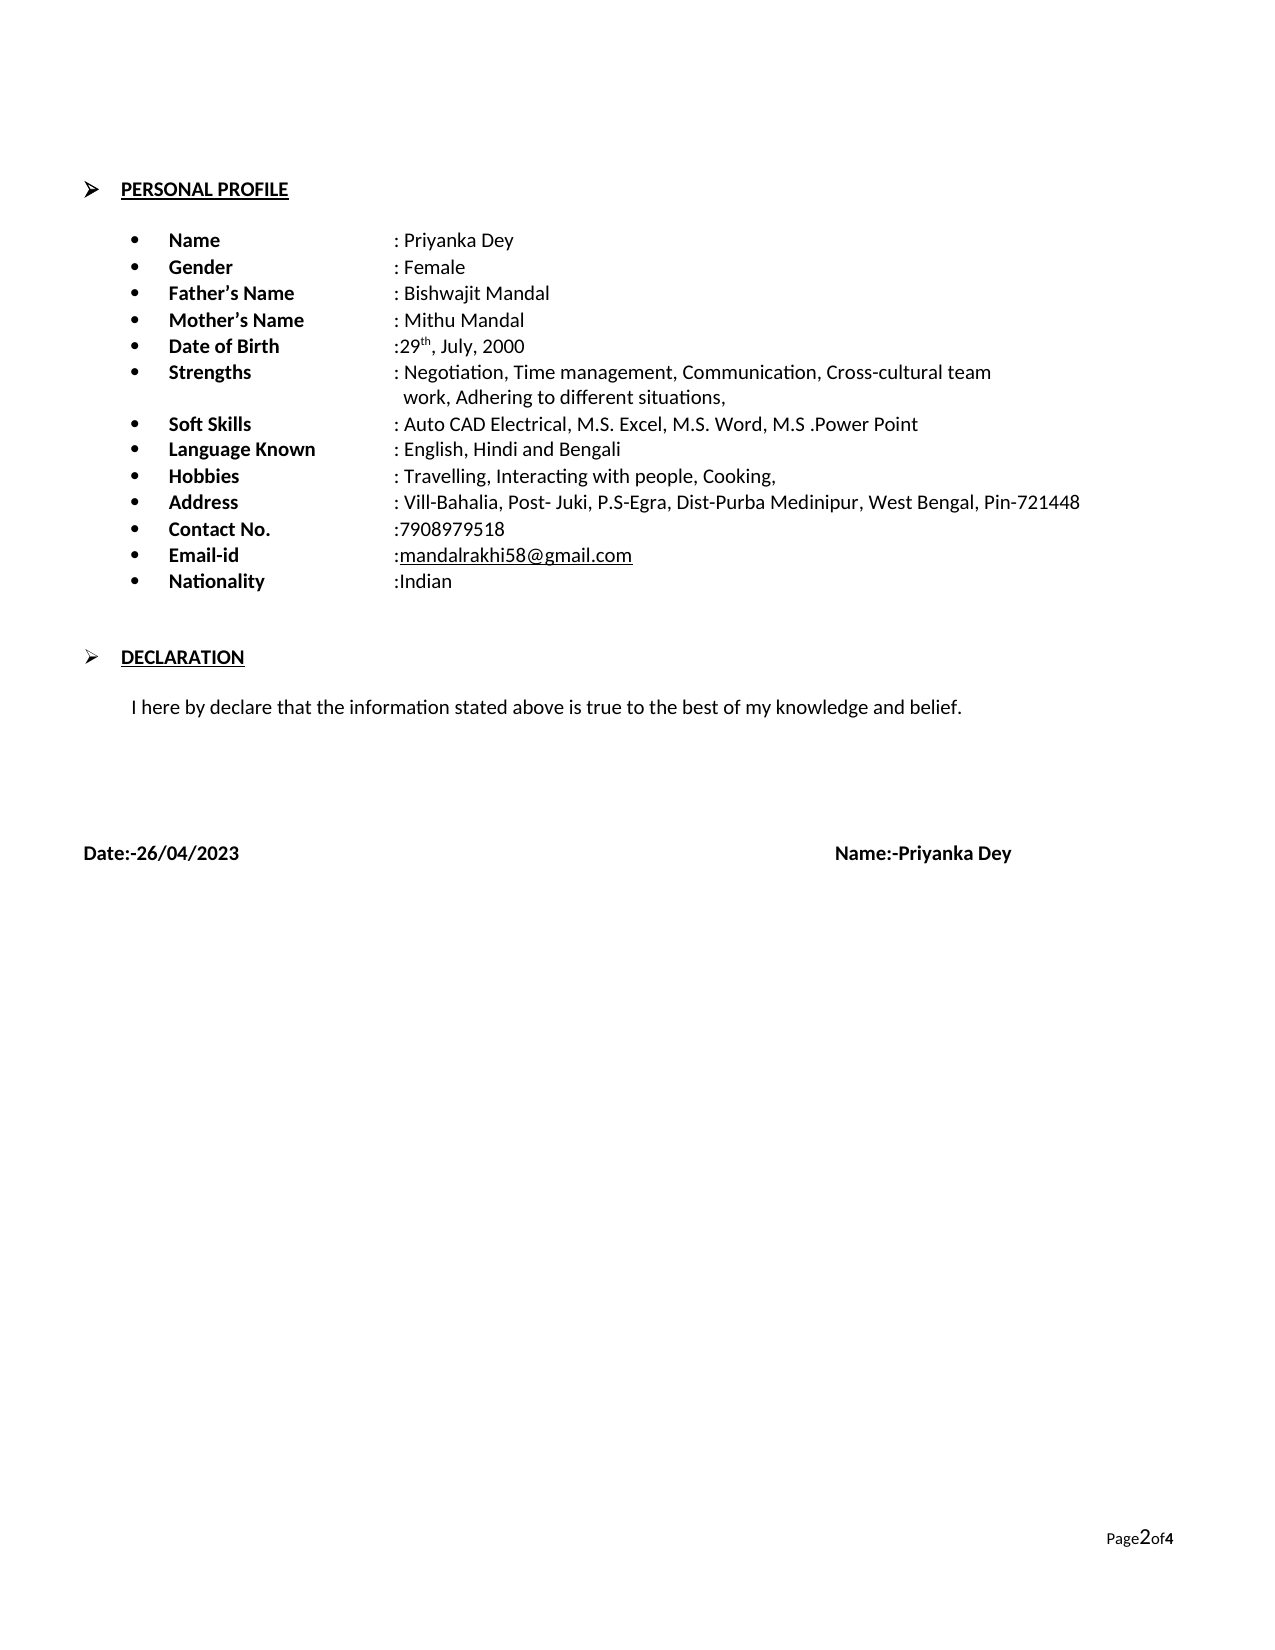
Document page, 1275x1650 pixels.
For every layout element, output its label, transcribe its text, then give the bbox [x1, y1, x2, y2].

text I here by declare that the information stated above is true to the best of my knowledge and belief. [131, 694, 1194, 720]
list Email-id :mandalrakhi58@gmail.com [131, 541, 1194, 568]
text Date:-26/04/2023 Name:-Priyanka Dey [83, 840, 1194, 866]
list PERSONAL PROFILE [83, 177, 1194, 202]
list Name : Priyanka Dey [131, 227, 1194, 253]
list Father’s Name : Bishwajit Mandal [131, 279, 1194, 306]
list Hobbies : Travelling, Interacting with people, Cooking, [131, 462, 1194, 488]
list Contact No. :7908979518 [131, 515, 1194, 541]
list Mother’s Name : Mithu Mandal [131, 306, 1194, 332]
list Date of Birth :29th, July, 2000 [131, 332, 1194, 359]
list Soft Skills : Auto CAD Electrical, M.S. Excel, M.S. Word, M.S .Power Point [131, 410, 1194, 436]
list Language Known : English, Hindi and Bengali [131, 436, 1194, 462]
list Address : Vill-Bahalia, Post- Juki, P.S-Egra, Dist-Purba Medinipur, West Bengal, Pin-721448 [131, 488, 1194, 515]
list Nationality :Indian [131, 568, 1194, 593]
subtitle DECLARATION [83, 644, 1194, 669]
list Strengths : Negotiation, Time management, Communication, Cross-cultural team work, Adhering to different situations, [131, 359, 1039, 410]
list Gender : Female [131, 253, 1194, 279]
